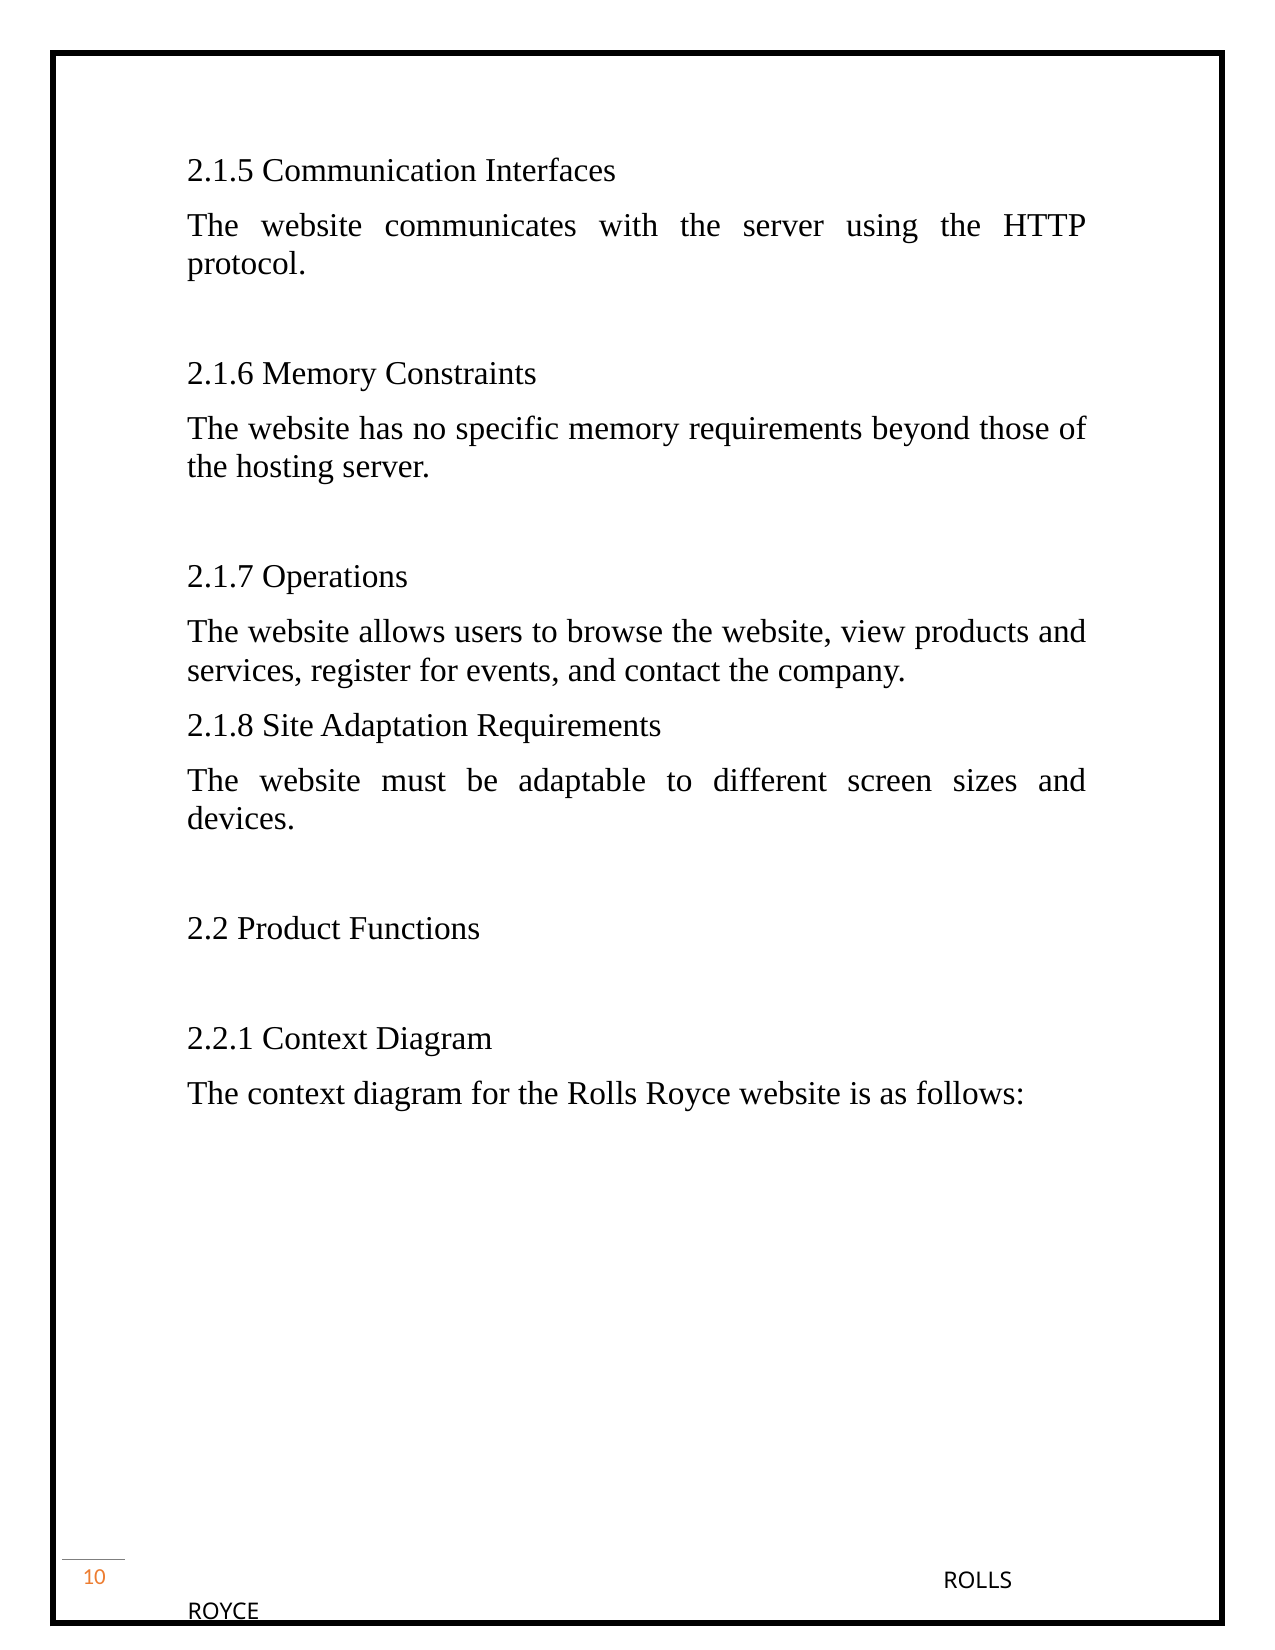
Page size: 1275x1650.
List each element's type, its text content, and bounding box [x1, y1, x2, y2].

text 2.1.8 Site Adaptation Requirements [187, 705, 1087, 743]
text The website allows users to browse the website, view products and services, register for events, and contact the company. [187, 612, 1087, 688]
text 2.1.7 Operations [187, 557, 1087, 595]
text The website has no specific memory requirements beyond those of the hosting server. [187, 408, 1087, 485]
text 2.1.5 Communication Interfaces [187, 150, 1087, 188]
text 2.1.6 Memory Constraints [187, 353, 1087, 392]
text The website communicates with the server using the HTTP protocol. [187, 205, 1087, 282]
text 2.2 Product Functions [187, 908, 1087, 947]
text The context diagram for the Rolls Royce website is as follows: [187, 1073, 1087, 1112]
text 2.2.1 Context Diagram [187, 1018, 1087, 1057]
text The website must be adaptable to different screen sizes and devices. [187, 760, 1087, 837]
